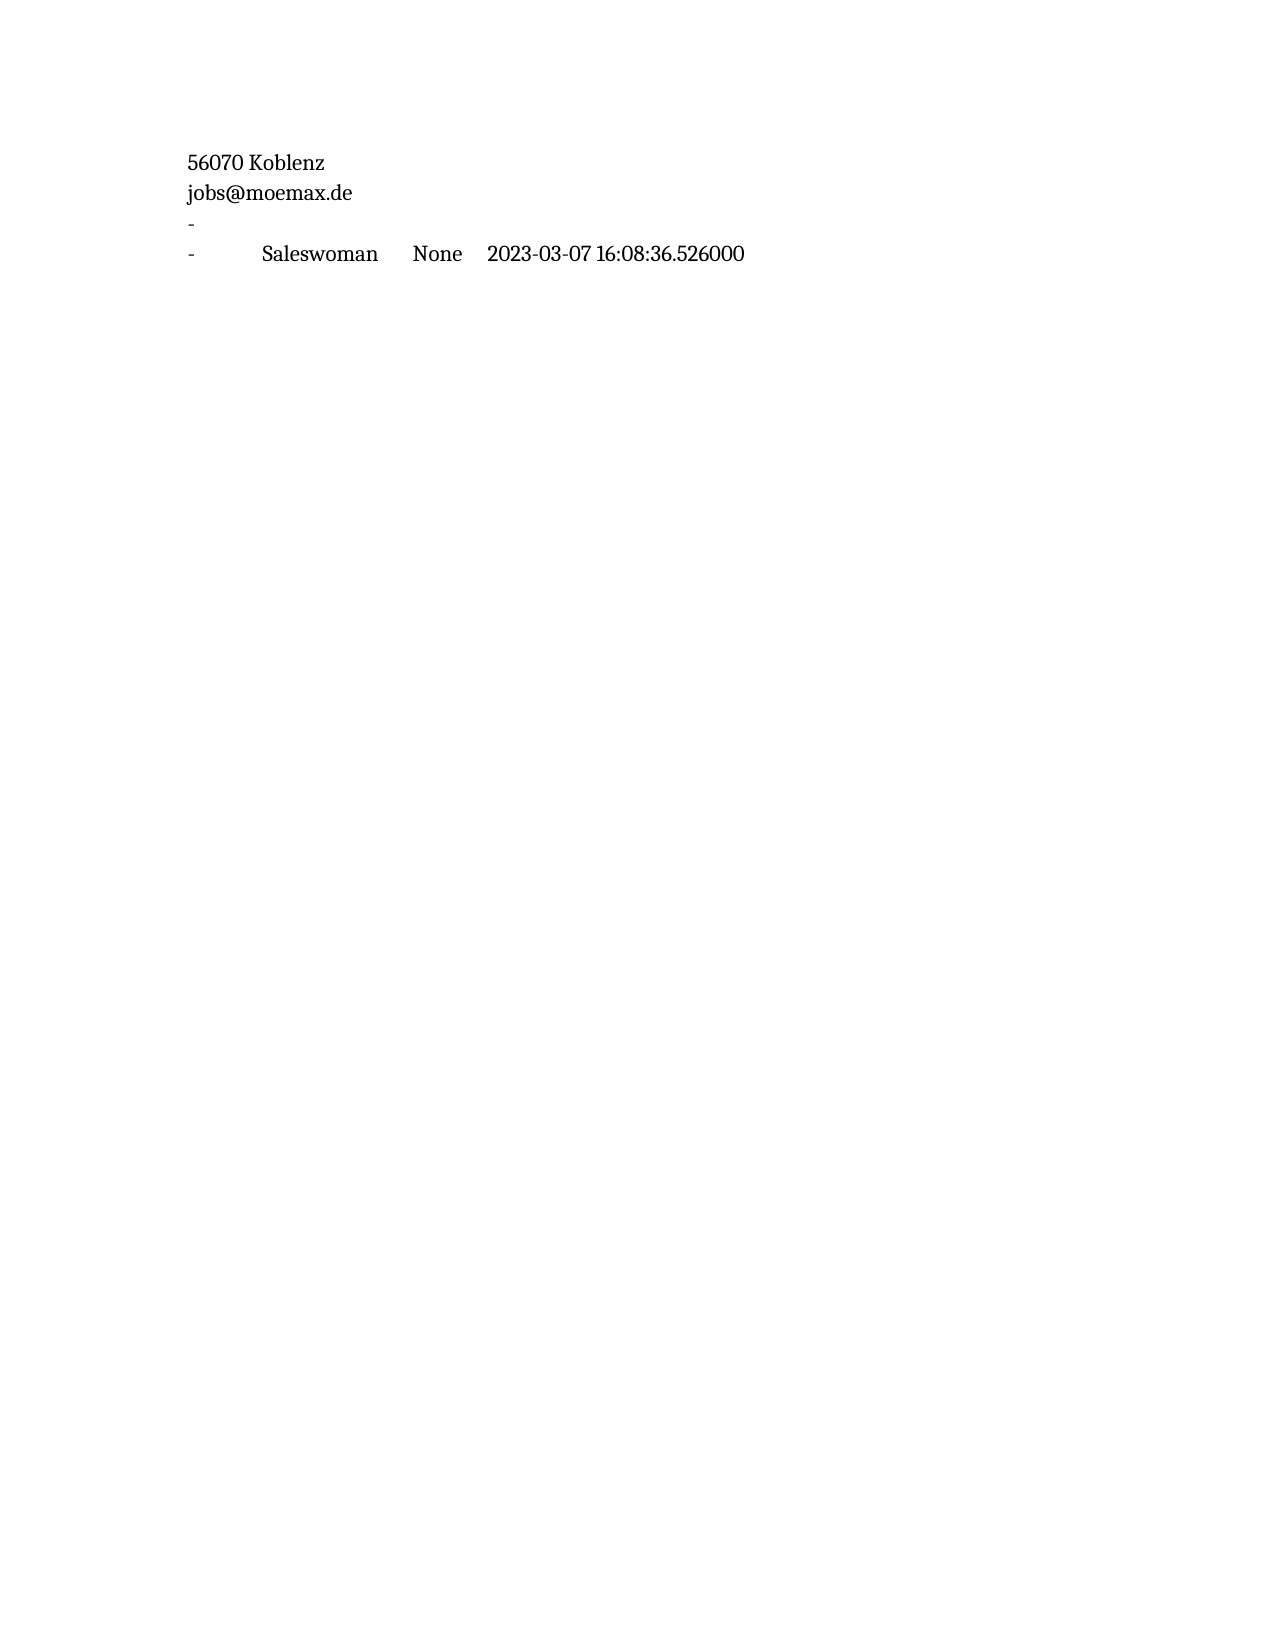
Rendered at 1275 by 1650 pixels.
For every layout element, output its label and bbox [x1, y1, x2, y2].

text [187, 150, 1087, 297]
